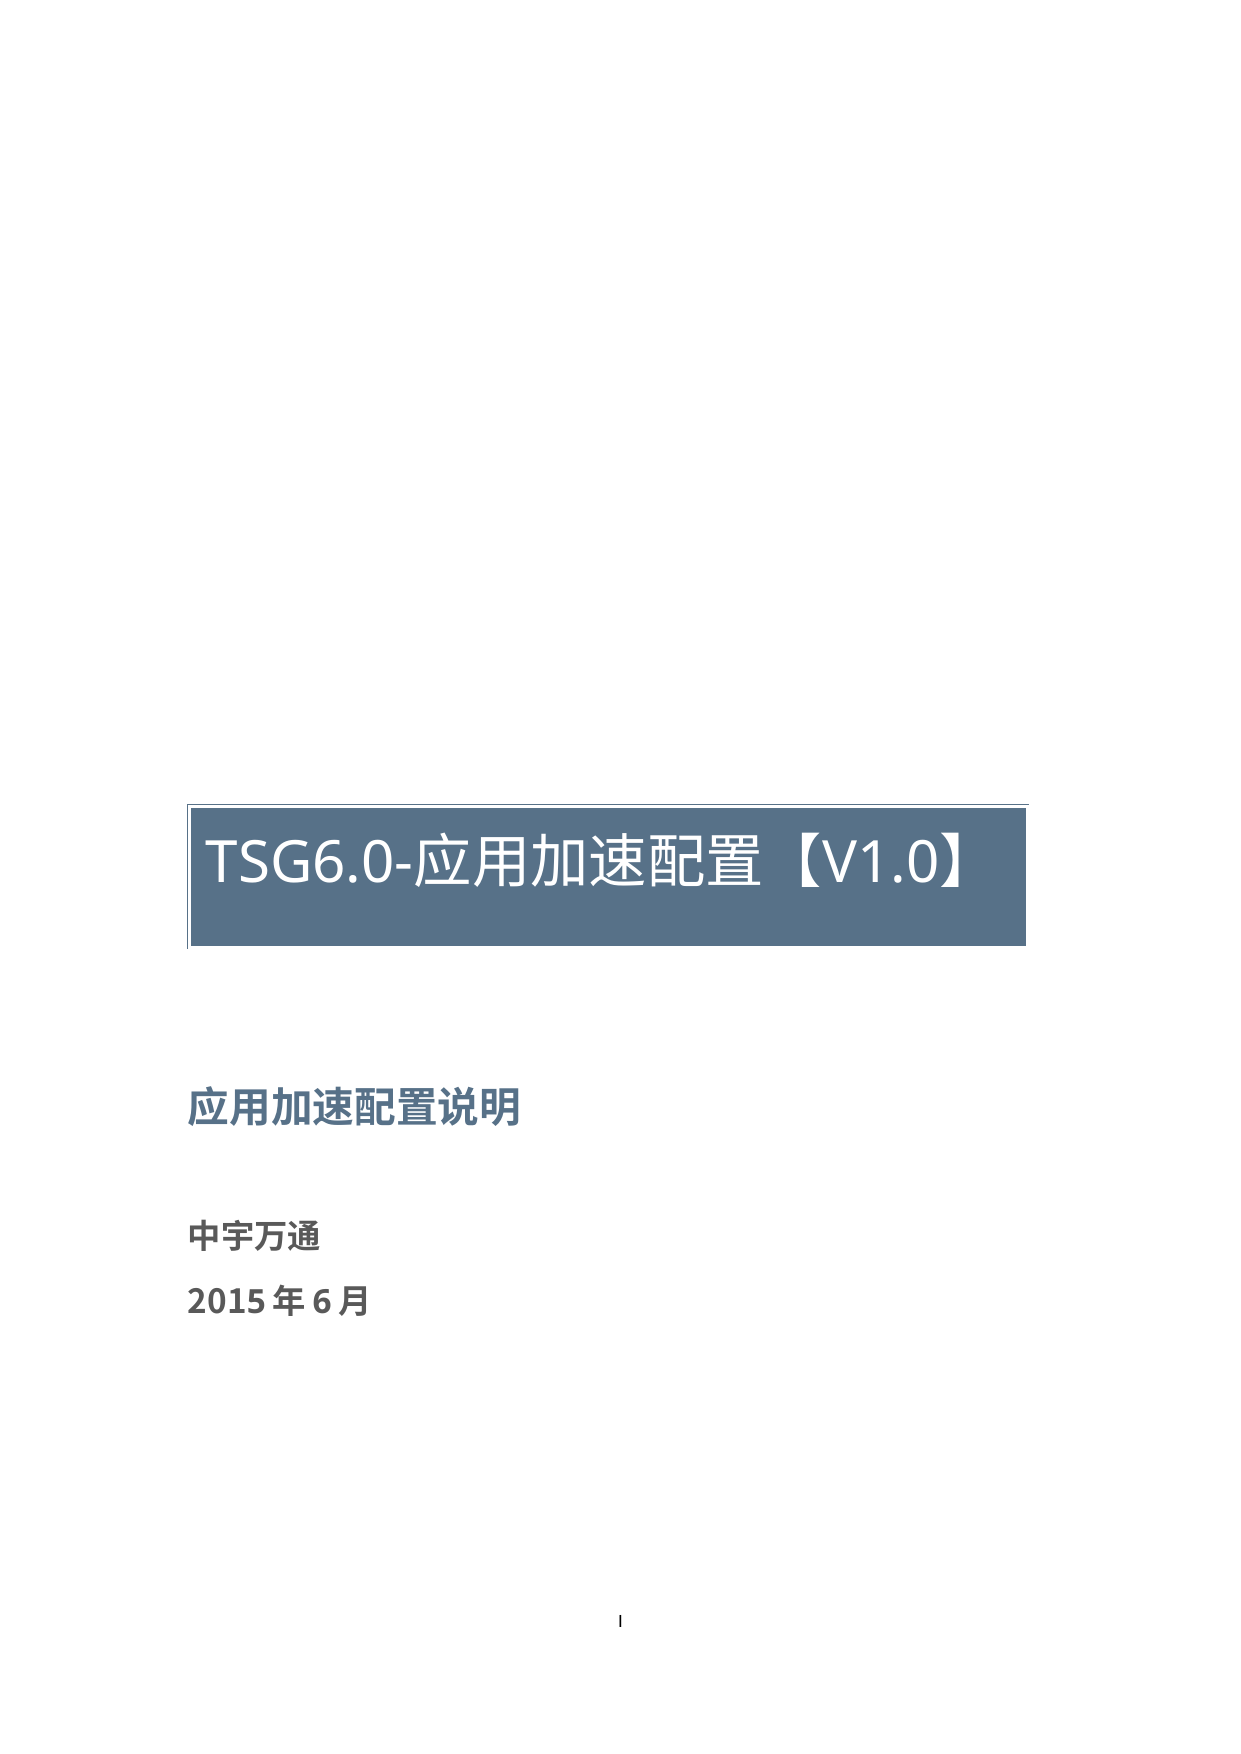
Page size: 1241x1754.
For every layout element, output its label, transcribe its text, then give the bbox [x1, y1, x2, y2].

text 中宇万通 [187, 1202, 1053, 1267]
text 应用加速配置说明 [187, 1072, 1053, 1137]
text 2015年6月 [187, 1267, 1053, 1332]
